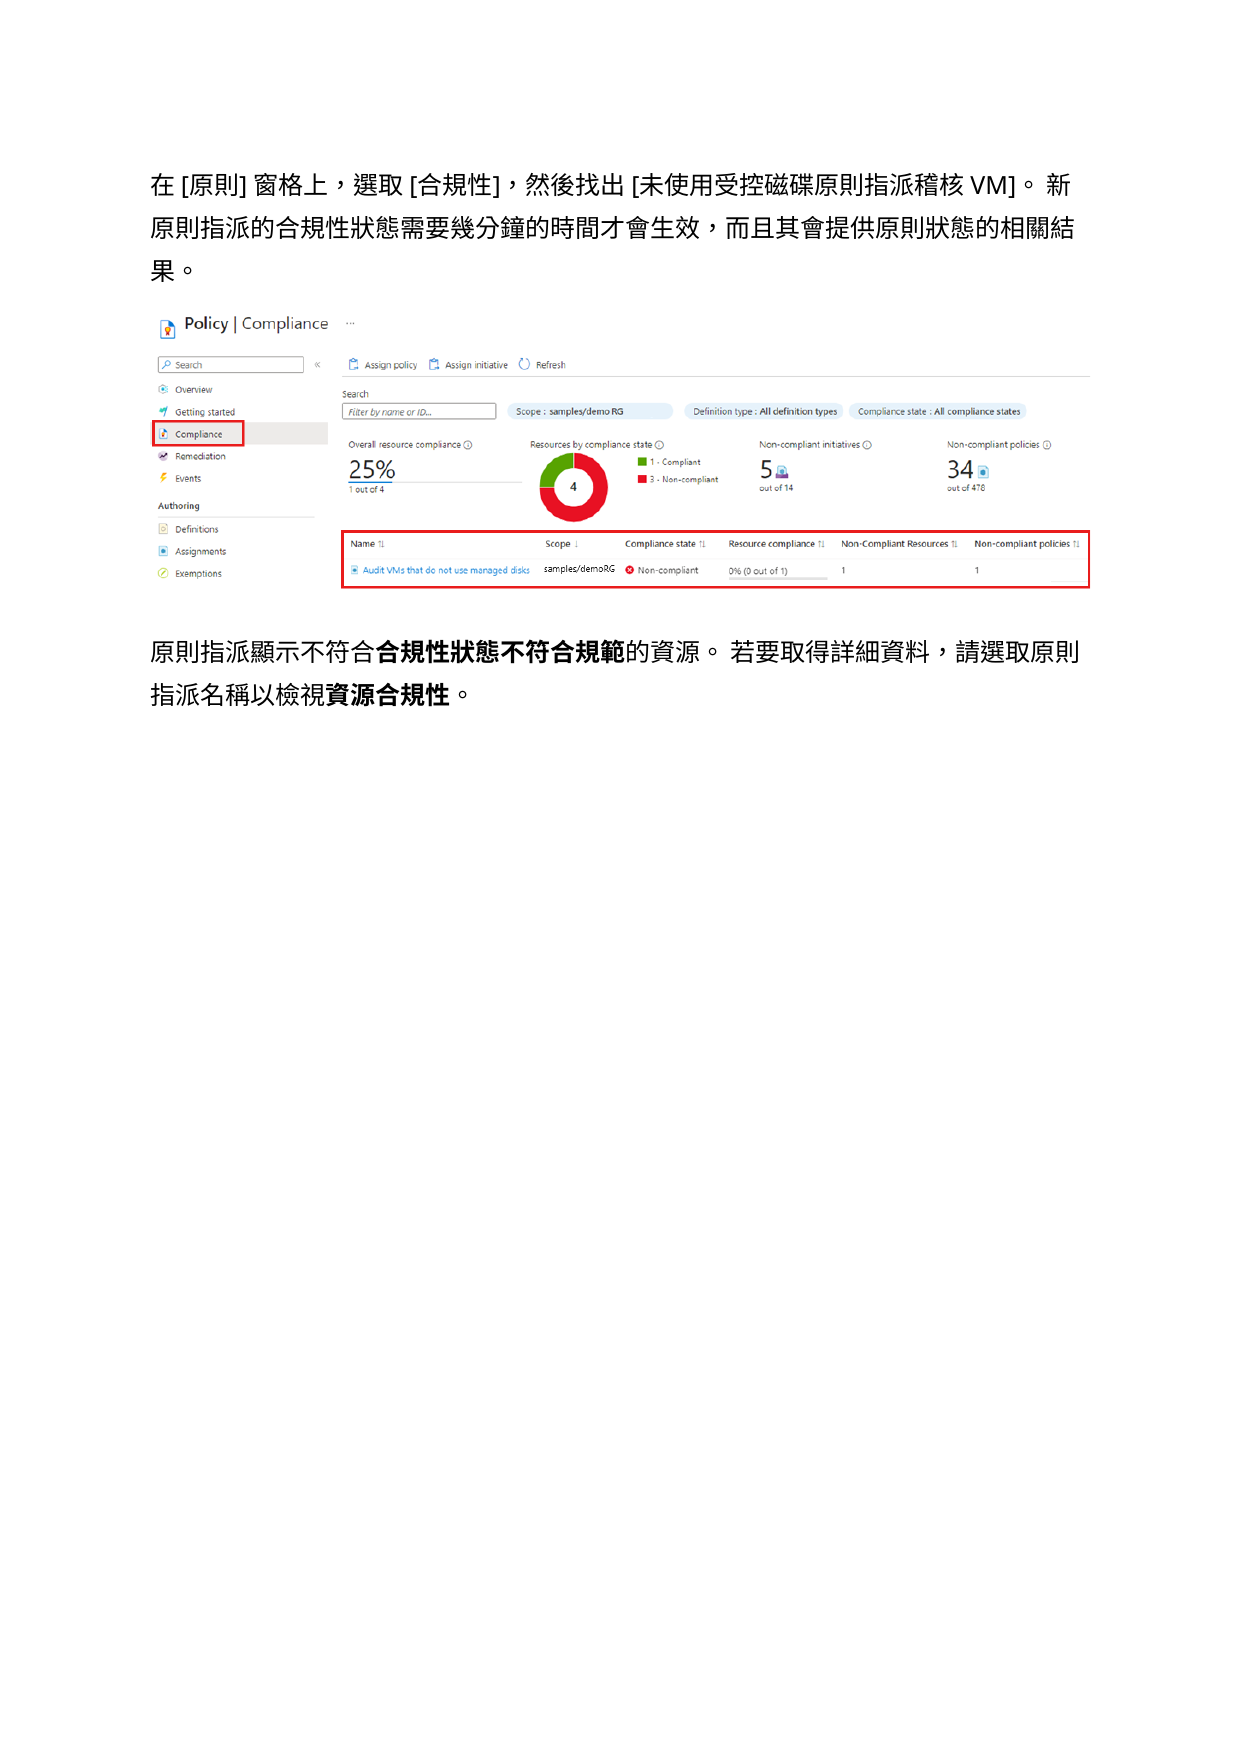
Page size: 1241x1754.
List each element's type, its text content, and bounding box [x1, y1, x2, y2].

picture [150, 310, 1091, 600]
text 在 [原則] 窗格上，選取 [合規性]，然後找出 [未使用受控磁碟原則指派稽核 VM]。 新原則指派的合規性狀態需要幾分鐘的時間才會生效，而且其會提供原則狀態的相關結果。 [150, 164, 1090, 288]
text 原則指派顯示不符合合規性狀態不符合規範的資源。 若要取得詳細資料，請選取原則指派名稱以檢視資源合規性。 [150, 632, 1090, 713]
